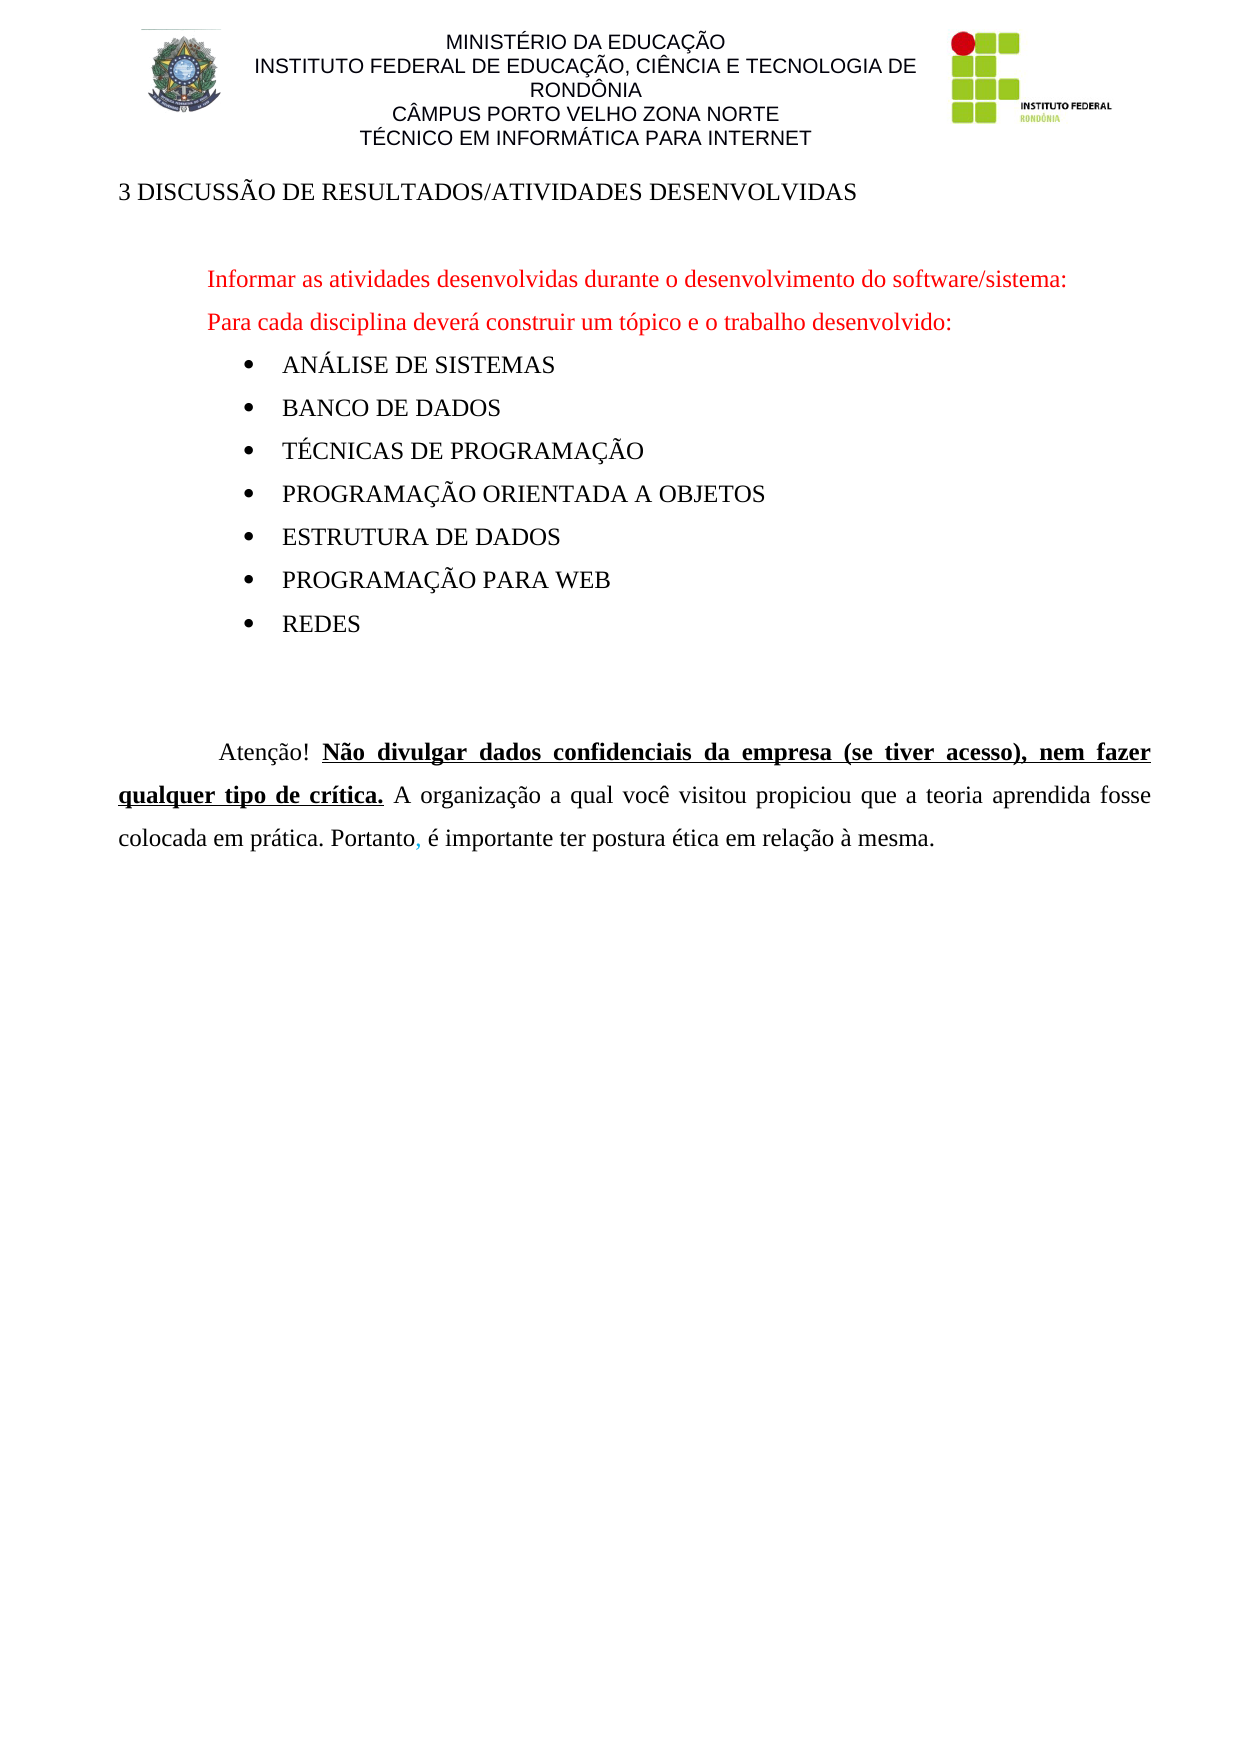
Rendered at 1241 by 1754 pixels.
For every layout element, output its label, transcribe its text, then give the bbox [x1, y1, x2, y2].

list BANCO DE DADOS [244, 393, 1152, 422]
text 3 DISCUSSÃO DE RESULTADOS/ATIVIDADES DESENVOLVIDAS [118, 177, 1152, 206]
text Para cada disciplina deverá construir um tópico e o trabalho desenvolvido: [118, 307, 1152, 336]
list PROGRAMAÇÃO PARA WEB [244, 566, 1152, 594]
text Atenção! Não divulgar dados confidenciais da empresa (se tiver acesso), nem fazer qualquer tipo de crítica. A organização a qual você visitou propiciou que a teoria aprendida fosse colocada em prática. Portanto, é importante ter postura ética em relação à mesma. [118, 737, 1152, 852]
picture [141, 29, 222, 117]
list ANÁLISE DE SISTEMAS [244, 350, 1152, 379]
list ESTRUTURA DE DADOS [244, 522, 1152, 551]
list REDES [244, 609, 1152, 637]
list TÉCNICAS DE PROGRAMAÇÃO [244, 436, 1152, 465]
list PROGRAMAÇÃO ORIENTADA A OBJETOS [244, 479, 1152, 508]
text Informar as atividades desenvolvidas durante o desenvolvimento do software/sistema: [118, 264, 1152, 292]
